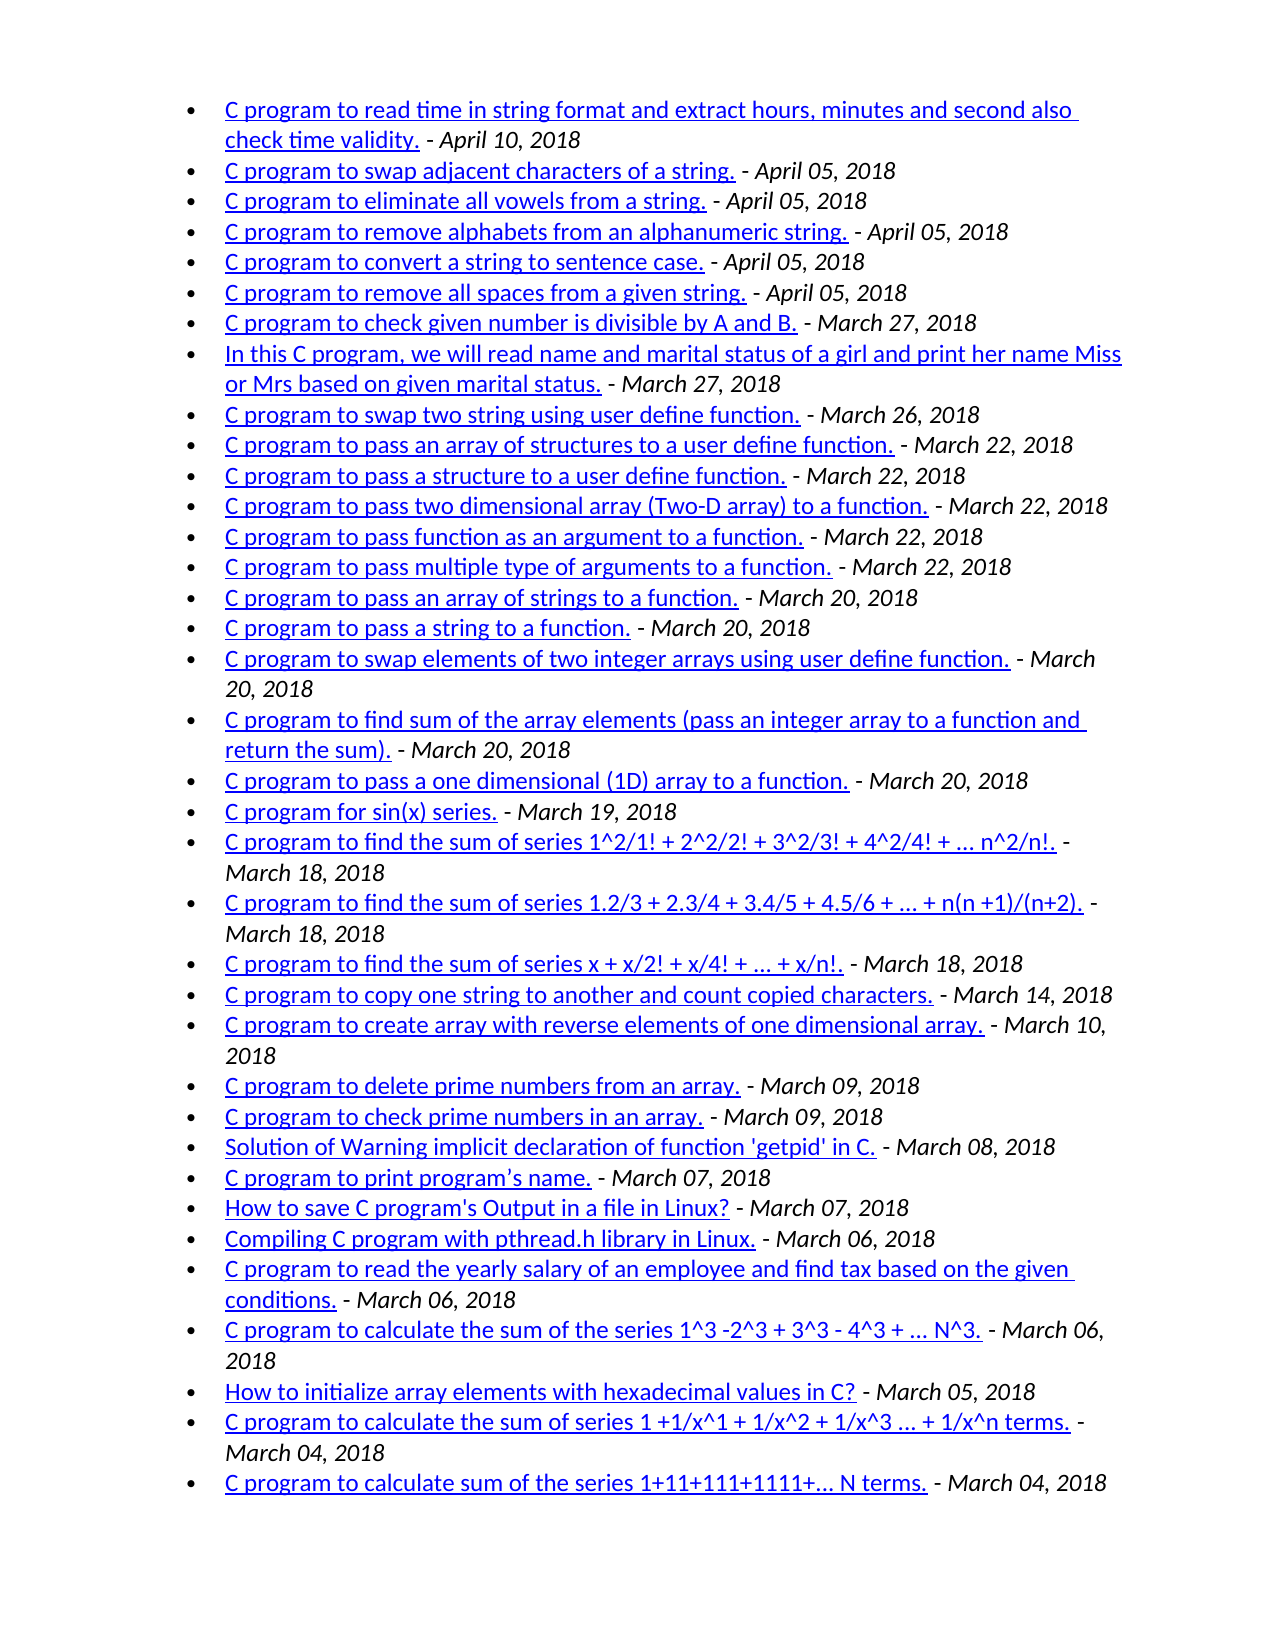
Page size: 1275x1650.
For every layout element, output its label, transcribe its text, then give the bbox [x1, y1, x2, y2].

list How to initialize array elements with hexadecimal values in C? - March 05, 2018 [187, 1376, 1125, 1406]
list C program to swap elements of two integer arrays using user define function. - March 20, 2018 [187, 643, 1125, 704]
list C program to pass a string to a function. - March 20, 2018 [187, 613, 1125, 643]
list C program to delete prime numbers from an array. - March 09, 2018 [187, 1070, 1125, 1101]
list C program to swap adjacent characters of a string. - April 05, 2018 [187, 155, 1125, 185]
list C program to calculate sum of the series 1+11+111+1111+... N terms. - March 04, 2018 [187, 1467, 1125, 1498]
list C program to remove alphabets from an alphanumeric string. - April 05, 2018 [187, 216, 1125, 246]
list C program for sin(x) series. - March 19, 2018 [187, 796, 1125, 826]
list C program to pass an array of structures to a user define function. - March 22, 2018 [187, 429, 1125, 460]
list C program to eliminate all vowels from a string. - April 05, 2018 [187, 185, 1125, 216]
list C program to calculate the sum of the series 1^3 -2^3 + 3^3 - 4^3 + ... N^3. - March 06, 2018 [187, 1314, 1125, 1376]
list C program to read time in string format and extract hours, minutes and second also check time validity. - April 10, 2018 [187, 94, 1125, 155]
list C program to pass an array of strings to a function. - March 20, 2018 [187, 582, 1125, 613]
list C program to find the sum of series x + x/2! + x/4! + ... + x/n!. - March 18, 2018 [187, 948, 1125, 979]
list C program to read the yearly salary of an employee and find tax based on the given conditions. - March 06, 2018 [187, 1253, 1125, 1314]
list In this C program, we will read name and marital status of a girl and print her name Miss or Mrs based on given marital status. - March 27, 2018 [187, 338, 1125, 399]
list C program to pass a one dimensional (1D) array to a function. - March 20, 2018 [187, 765, 1125, 796]
list Solution of Warning implicit declaration of function 'getpid' in C. - March 08, 2018 [187, 1131, 1125, 1162]
list C program to calculate the sum of series 1 +1/x^1 + 1/x^2 + 1/x^3 ... + 1/x^n terms. - March 04, 2018 [187, 1406, 1125, 1467]
list C program to pass function as an argument to a function. - March 22, 2018 [187, 521, 1125, 552]
list How to save C program's Output in a file in Linux? - March 07, 2018 [187, 1192, 1125, 1223]
list C program to convert a string to sentence case. - April 05, 2018 [187, 246, 1125, 277]
list C program to pass a structure to a user define function. - March 22, 2018 [187, 460, 1125, 491]
list C program to find the sum of series 1^2/1! + 2^2/2! + 3^2/3! + 4^2/4! + ... n^2/n!. - March 18, 2018 [187, 826, 1125, 887]
list Compiling C program with pthread.h library in Linux. - March 06, 2018 [187, 1223, 1125, 1253]
list C program to pass two dimensional array (Two-D array) to a function. - March 22, 2018 [187, 491, 1125, 521]
list C program to remove all spaces from a given string. - April 05, 2018 [187, 277, 1125, 307]
list C program to check given number is divisible by A and B. - March 27, 2018 [187, 307, 1125, 338]
list C program to print program’s name. - March 07, 2018 [187, 1162, 1125, 1192]
list C program to copy one string to another and count copied characters. - March 14, 2018 [187, 979, 1125, 1009]
list C program to pass multiple type of arguments to a function. - March 22, 2018 [187, 552, 1125, 582]
list C program to swap two string using user define function. - March 26, 2018 [187, 399, 1125, 429]
list C program to find the sum of series 1.2/3 + 2.3/4 + 3.4/5 + 4.5/6 + ... + n(n +1)/(n+2). - March 18, 2018 [187, 887, 1125, 948]
list C program to check prime numbers in an array. - March 09, 2018 [187, 1101, 1125, 1131]
list C program to find sum of the array elements (pass an integer array to a function and return the sum). - March 20, 2018 [187, 704, 1125, 765]
list C program to create array with reverse elements of one dimensional array. - March 10, 2018 [187, 1009, 1125, 1070]
